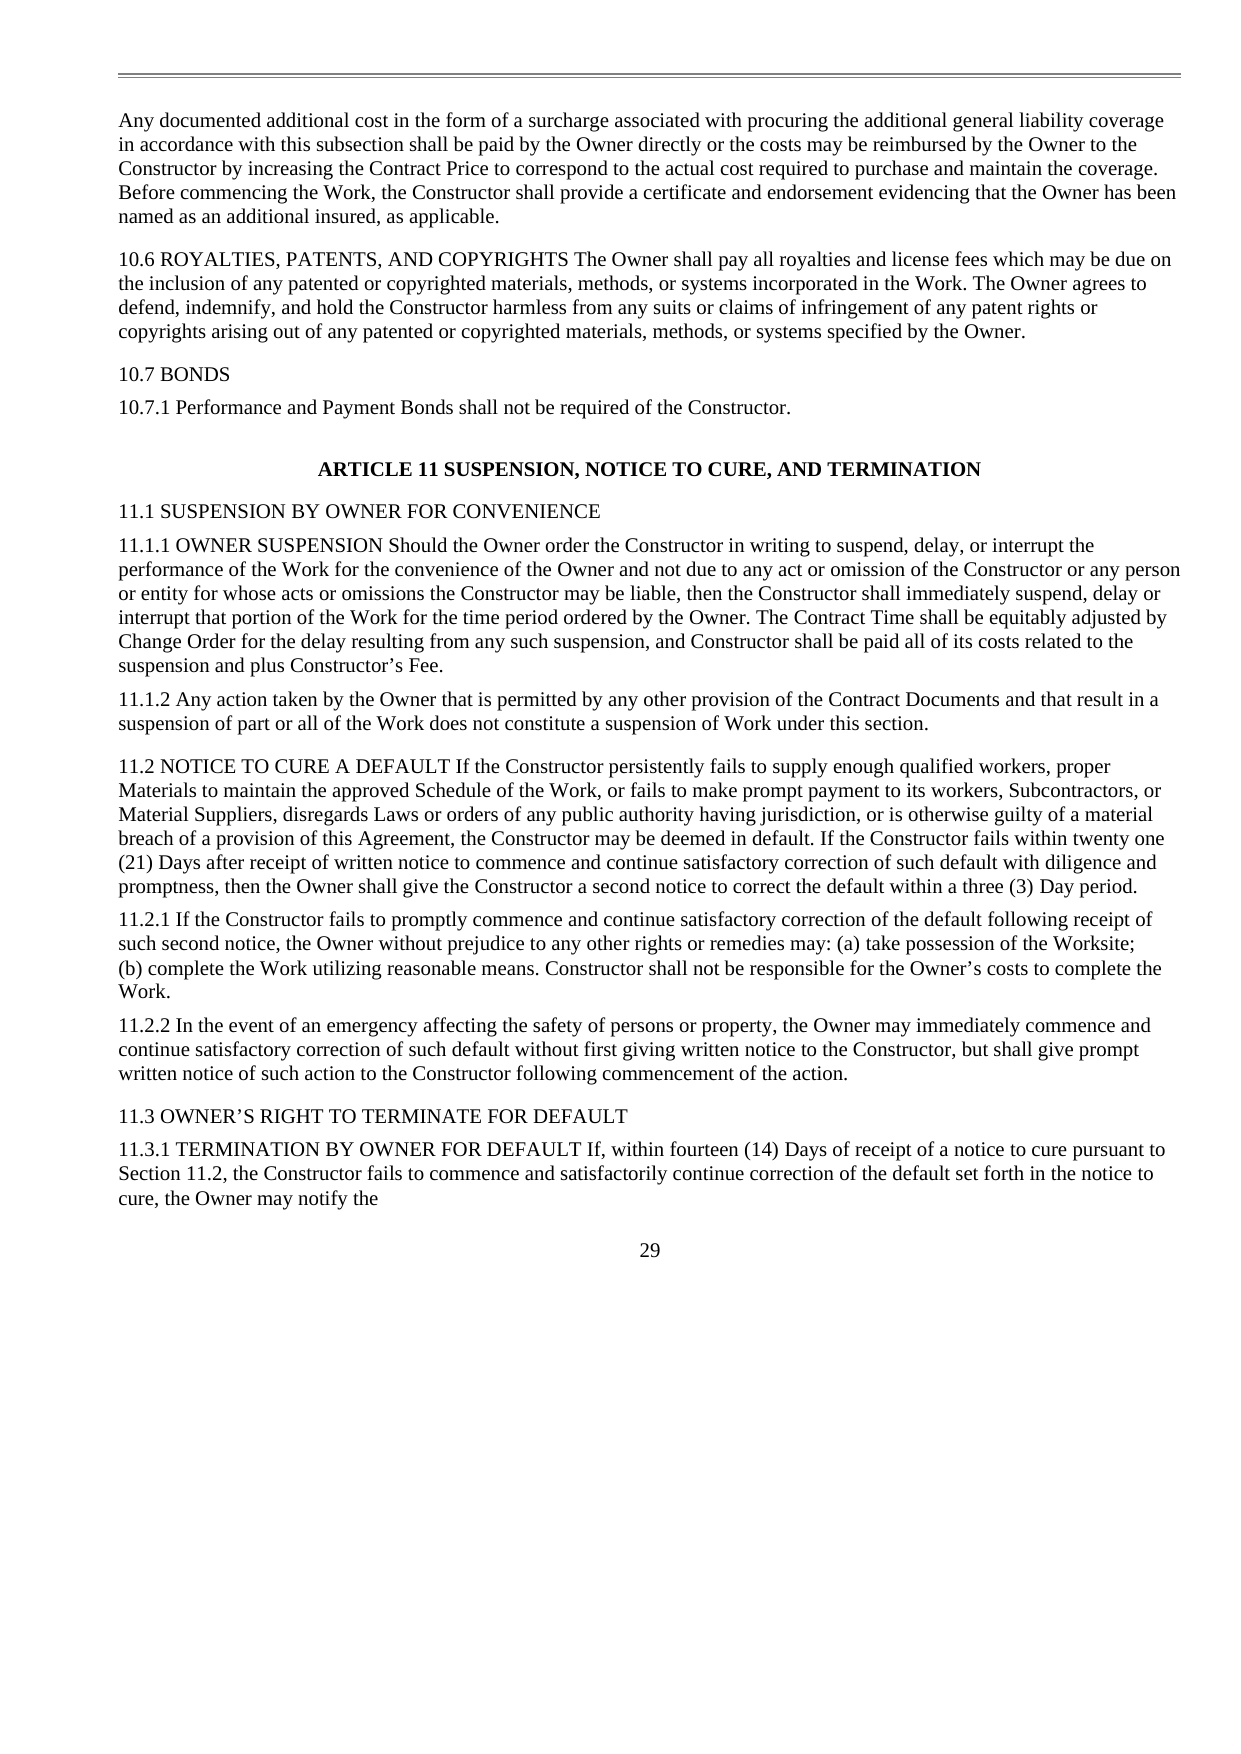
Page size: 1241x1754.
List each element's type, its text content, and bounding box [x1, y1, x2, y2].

text 29 [118, 1238, 1181, 1262]
text 11.1.1 OWNER SUSPENSION Should the Owner order the Constructor in writing to suspend, delay, or interrupt the performance of the Work for the convenience of the Owner and not due to any act or omission of the Constructor or any person or entity for whose acts or omissions the Constructor may be liable, then the Constructor shall immediately suspend, delay or interrupt that portion of the Work for the time period ordered by the Owner. The Contract Time shall be equitably adjusted by Change Order for the delay resulting from any such suspension, and Constructor shall be paid all of its costs related to the suspension and plus Constructor’s Fee. [118, 533, 1181, 677]
text 10.6 ROYALTIES, PATENTS, AND COPYRIGHTS The Owner shall pay all royalties and license fees which may be due on the inclusion of any patented or copyrighted materials, methods, or systems incorporated in the Work. The Owner agrees to defend, indemnify, and hold the Constructor harmless from any suits or claims of infringement of any patent rights or copyrights arising out of any patented or copyrighted materials, methods, or systems specified by the Owner. [118, 247, 1181, 343]
text ARTICLE 11 SUSPENSION, NOTICE TO CURE, AND TERMINATION [118, 457, 1181, 481]
text 11.3.1 TERMINATION BY OWNER FOR DEFAULT If, within fourteen (14) Days of receipt of a notice to cure pursuant to Section 11.2, the Constructor fails to commence and satisfactorily continue correction of the default set forth in the notice to cure, the Owner may notify the [118, 1137, 1181, 1209]
text 11.2.2 In the event of an emergency affecting the safety of persons or property, the Owner may immediately commence and continue satisfactory correction of such default without first giving written notice to the Constructor, but shall give prompt written notice of such action to the Constructor following commencement of the action. [118, 1013, 1181, 1085]
text Any documented additional cost in the form of a surcharge associated with procuring the additional general liability coverage in accordance with this subsection shall be paid by the Owner directly or the costs may be reimbursed by the Owner to the Constructor by increasing the Contract Price to correspond to the actual cost required to purchase and maintain the coverage. Before commencing the Work, the Constructor shall provide a certificate and endorsement evidencing that the Owner has been named as an additional insured, as applicable. [118, 108, 1181, 228]
text 11.1 SUSPENSION BY OWNER FOR CONVENIENCE [118, 499, 1181, 523]
text 10.7.1 Performance and Payment Bonds shall not be required of the Constructor. [118, 395, 1181, 419]
text 11.3 OWNER’S RIGHT TO TERMINATE FOR DEFAULT [118, 1104, 1181, 1128]
text 11.1.2 Any action taken by the Owner that is permitted by any other provision of the Contract Documents and that result in a suspension of part or all of the Work does not constitute a suspension of Work under this section. [118, 687, 1181, 735]
text 11.2.1 If the Constructor fails to promptly commence and continue satisfactory correction of the default following receipt of such second notice, the Owner without prejudice to any other rights or remedies may: (a) take possession of the Worksite; (b) complete the Work utilizing reasonable means. Constructor shall not be responsible for the Owner’s costs to complete the Work. [118, 907, 1181, 1003]
text 10.7 BONDS [118, 362, 1181, 386]
text 11.2 NOTICE TO CURE A DEFAULT If the Constructor persistently fails to supply enough qualified workers, proper Materials to maintain the approved Schedule of the Work, or fails to make prompt payment to its workers, Subcontractors, or Material Suppliers, disregards Laws or orders of any public authority having jurisdiction, or is otherwise guilty of a material breach of a provision of this Agreement, the Constructor may be deemed in default. If the Constructor fails within twenty one (21) Days after receipt of written notice to commence and continue satisfactory correction of such default with diligence and promptness, then the Owner shall give the Constructor a second notice to correct the default within a three (3) Day period. [118, 753, 1181, 898]
